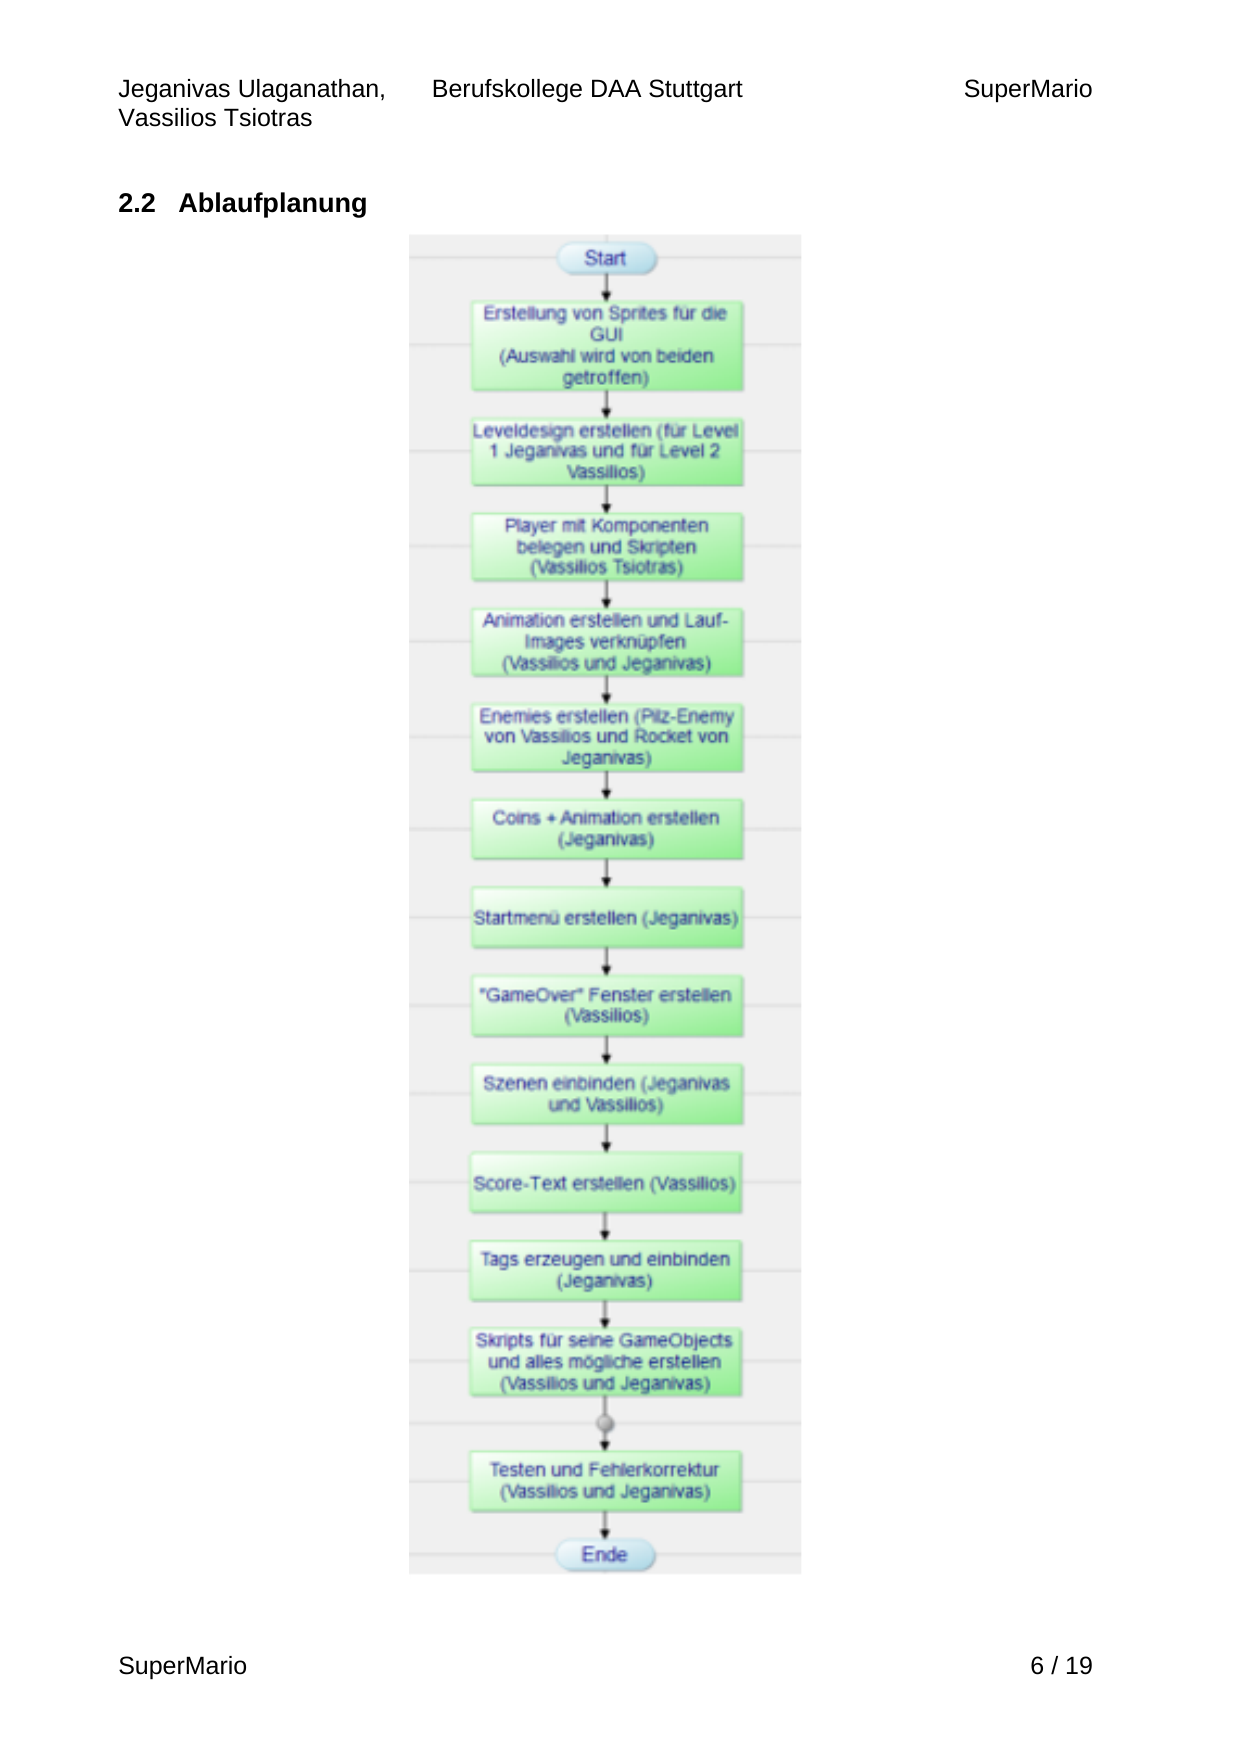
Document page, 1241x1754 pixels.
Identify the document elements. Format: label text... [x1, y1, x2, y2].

subtitle Ablaufplanung [118, 187, 1092, 218]
picture [409, 233, 802, 1579]
